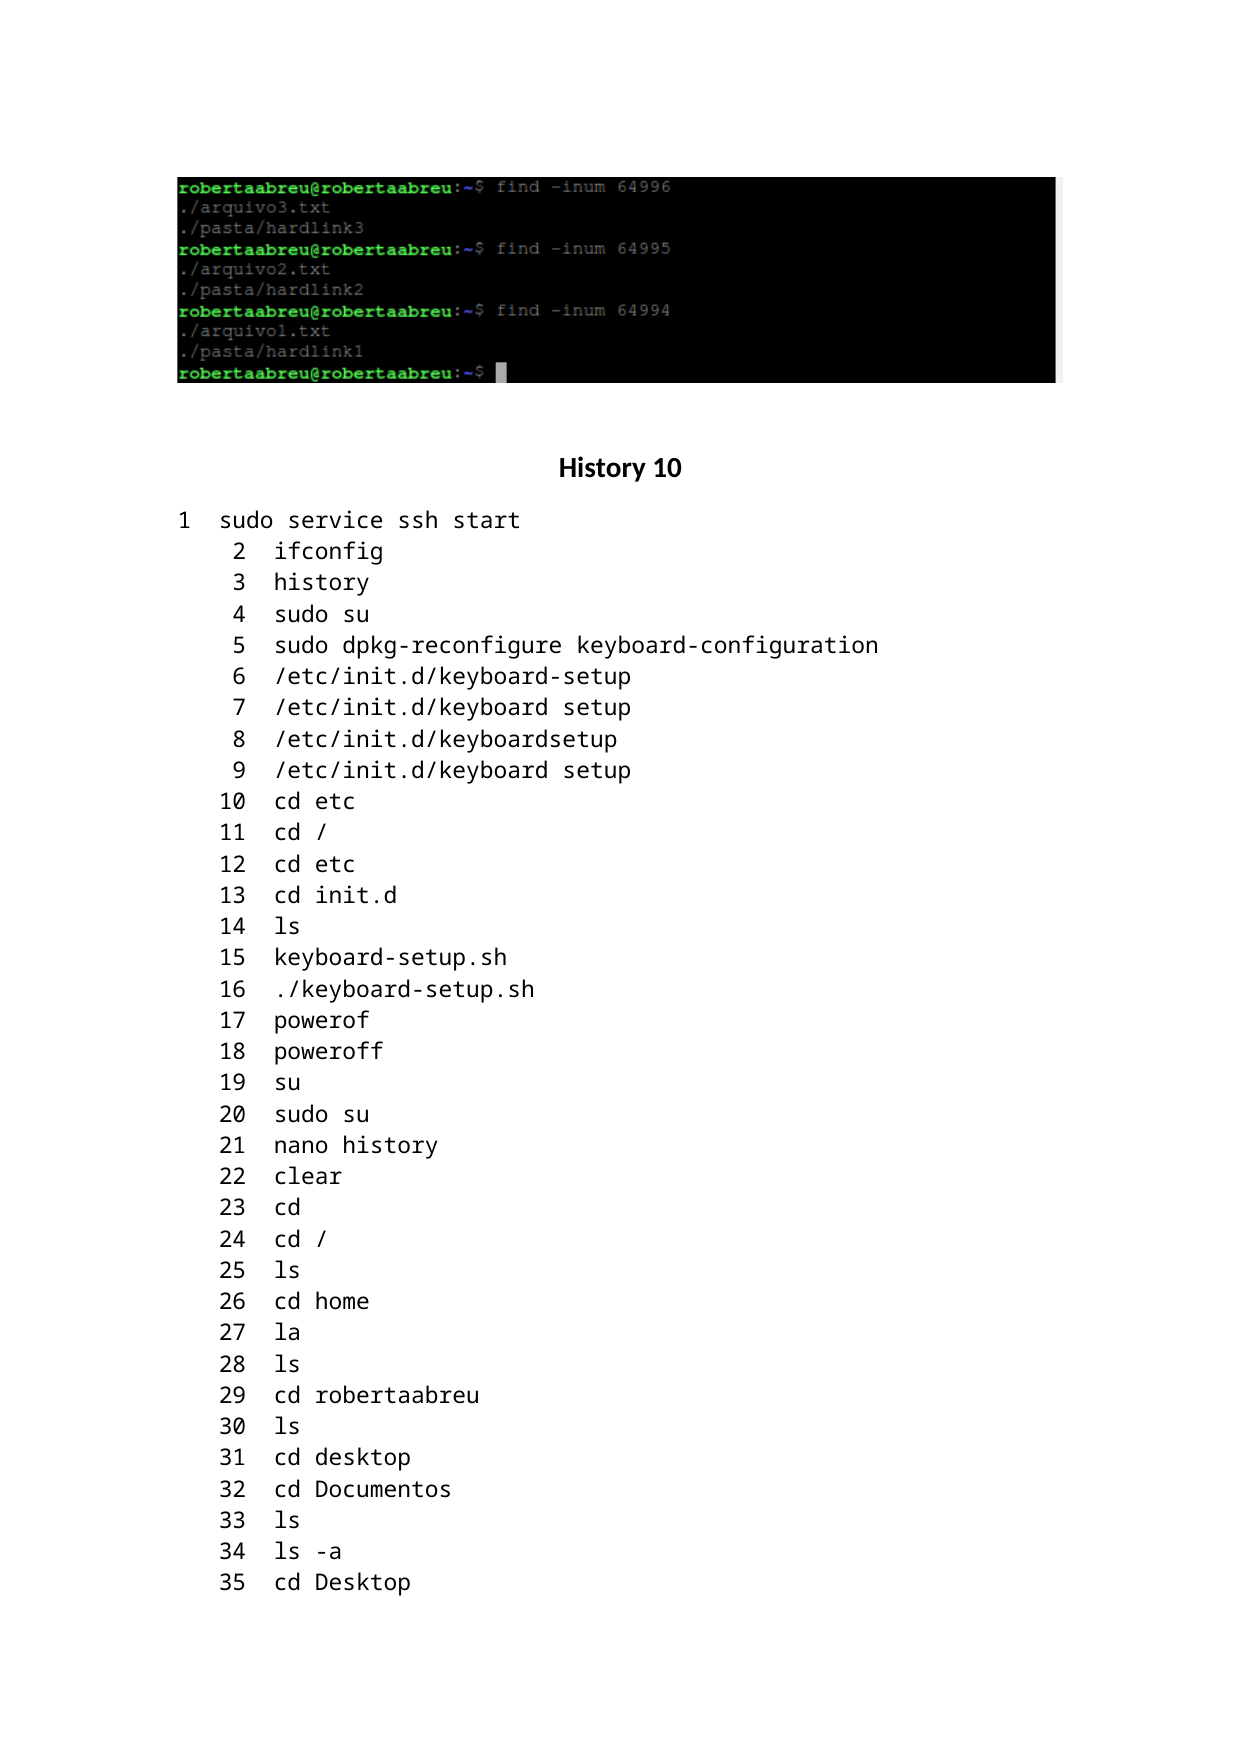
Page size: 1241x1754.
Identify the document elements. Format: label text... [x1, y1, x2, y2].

text 4 sudo su [177, 597, 1063, 629]
text 1 sudo service ssh start [177, 504, 1063, 535]
text 17 powerof [177, 1004, 1063, 1035]
text 21 nano history [177, 1129, 1063, 1160]
text 25 ls [177, 1254, 1063, 1285]
text 15 keyboard-setup.sh [177, 941, 1063, 972]
text 10 cd etc [177, 785, 1063, 816]
text 11 cd / [177, 816, 1063, 847]
text 26 cd home [177, 1285, 1063, 1316]
text 9 /etc/init.d/keyboard setup [177, 754, 1063, 785]
text 32 cd Documentos [177, 1472, 1063, 1504]
text 31 cd desktop [177, 1441, 1063, 1472]
text 19 su [177, 1066, 1063, 1097]
text 2 ifconfig [177, 535, 1063, 566]
text 5 sudo dpkg-reconfigure keyboard-configuration [177, 629, 1063, 660]
text History 10 [177, 449, 1063, 484]
text 18 poweroff [177, 1035, 1063, 1066]
text 34 ls -a [177, 1535, 1063, 1566]
text 16 ./keyboard-setup.sh [177, 972, 1063, 1004]
text 28 ls [177, 1347, 1063, 1379]
text 30 ls [177, 1410, 1063, 1441]
text 23 cd [177, 1191, 1063, 1222]
picture [177, 177, 1063, 383]
text 29 cd robertaabreu [177, 1379, 1063, 1410]
text 12 cd etc [177, 847, 1063, 879]
text 22 clear [177, 1160, 1063, 1191]
text 27 la [177, 1316, 1063, 1347]
text 3 history [177, 566, 1063, 597]
text 8 /etc/init.d/keyboardsetup [177, 722, 1063, 754]
text 7 /etc/init.d/keyboard setup [177, 691, 1063, 722]
text 24 cd / [177, 1222, 1063, 1254]
text 13 cd init.d [177, 879, 1063, 910]
text 35 cd Desktop [177, 1566, 1063, 1597]
text 20 sudo su [177, 1097, 1063, 1129]
text 6 /etc/init.d/keyboard-setup [177, 660, 1063, 691]
text 33 ls [177, 1504, 1063, 1535]
text 14 ls [177, 910, 1063, 941]
